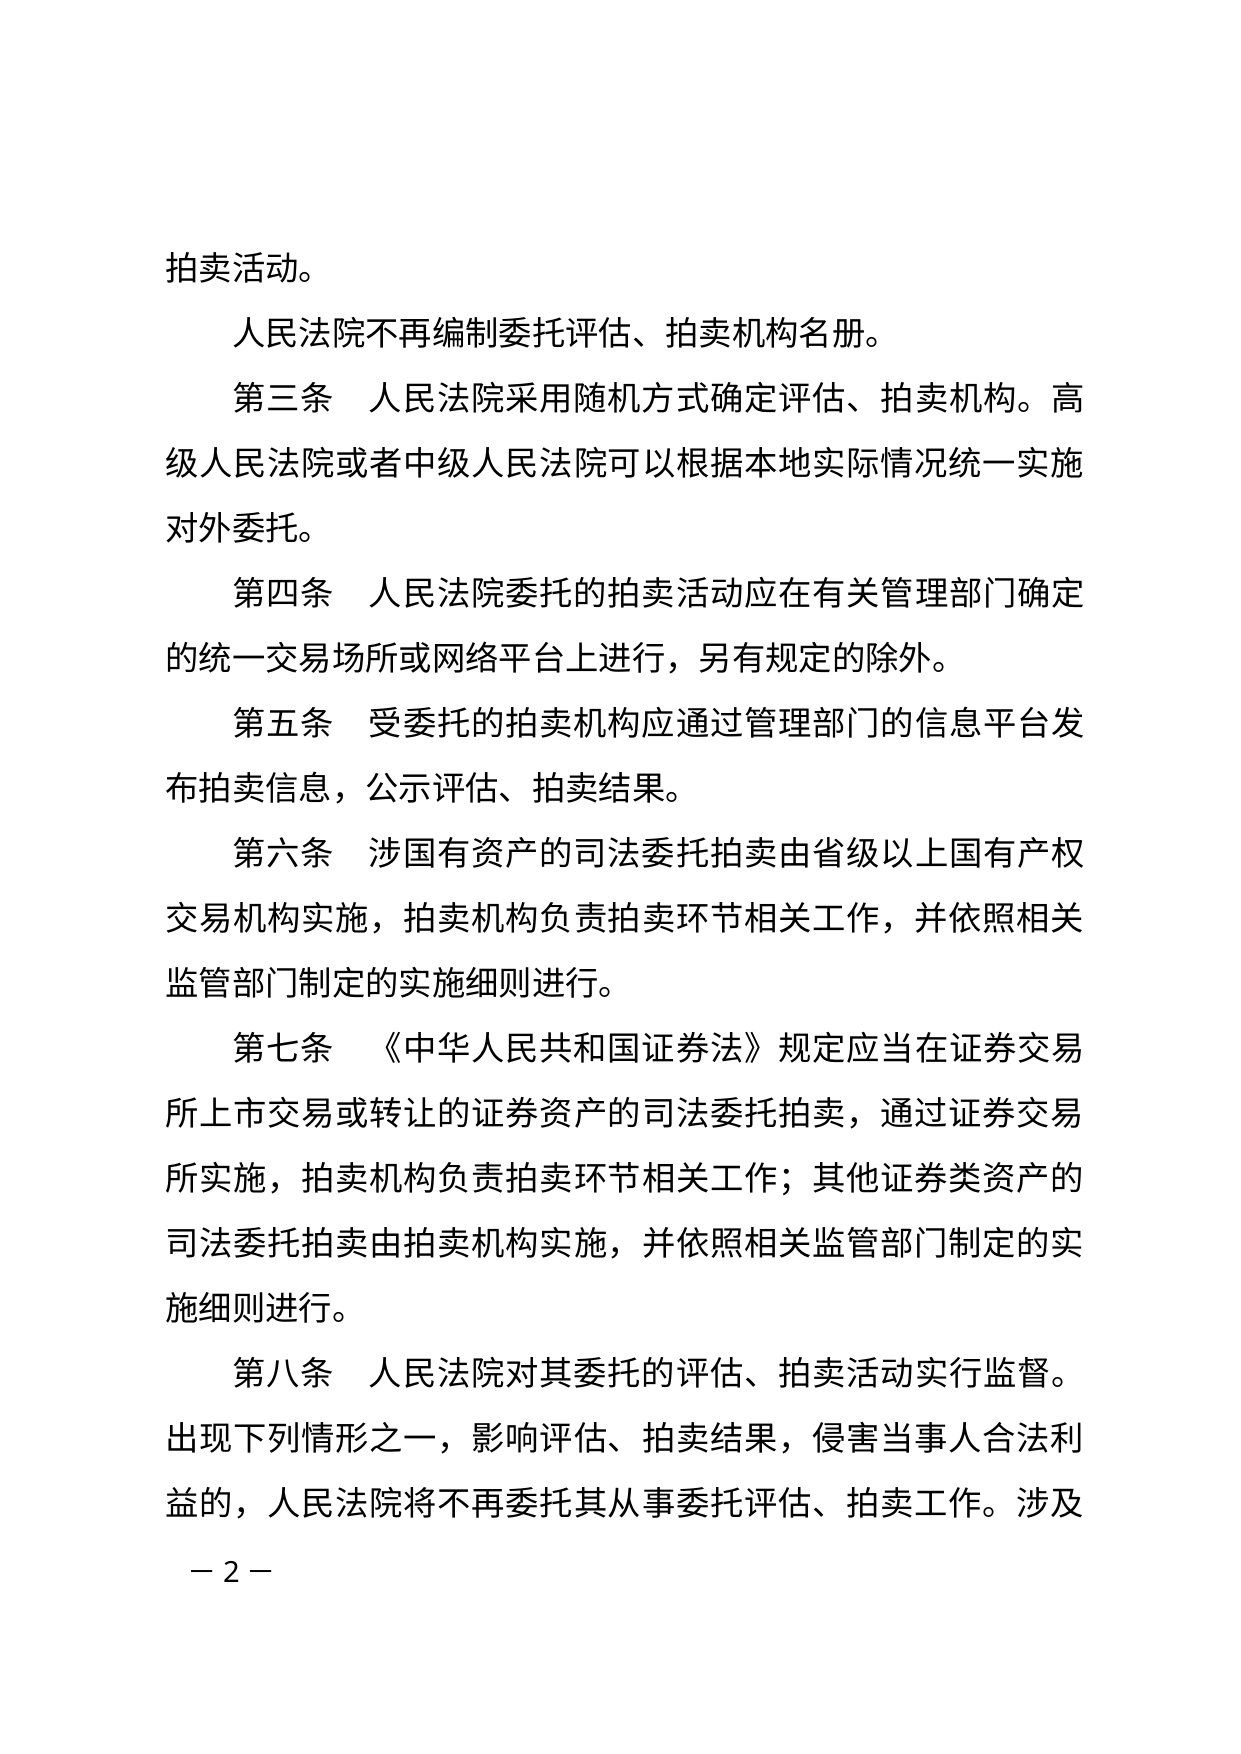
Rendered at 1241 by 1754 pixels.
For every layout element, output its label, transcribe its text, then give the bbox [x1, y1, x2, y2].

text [165, 1338, 1087, 1533]
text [165, 233, 1087, 298]
text 第五条 受委托的拍卖机构应通过管理部门的信息平台发布拍卖信息，公示评估、拍卖结果。 [165, 688, 1087, 818]
text 第六条 涉国有资产的司法委托拍卖由省级以上国有产权交易机构实施，拍卖机构负责拍卖环节相关工作，并依照相关监管部门制定的实施细则进行。 [165, 818, 1087, 1013]
text 第四条 人民法院委托的拍卖活动应在有关管理部门确定的统一交易场所或网络平台上进行，另有规定的除外。 [165, 558, 1087, 688]
text 第七条 《中华人民共和国证券法》规定应当在证券交易所上市交易或转让的证券资产的司法委托拍卖，通过证券交易所实施，拍卖机构负责拍卖环节相关工作；其他证券类资产的司法委托拍卖由拍卖机构实施，并依照相关监管部门制定的实施细则进行。 [165, 1013, 1087, 1338]
text 人民法院不再编制委托评估、拍卖机构名册。 [165, 298, 1087, 363]
text 第三条 人民法院采用随机方式确定评估、拍卖机构。高级人民法院或者中级人民法院可以根据本地实际情况统一实施对外委托。 [165, 363, 1087, 558]
